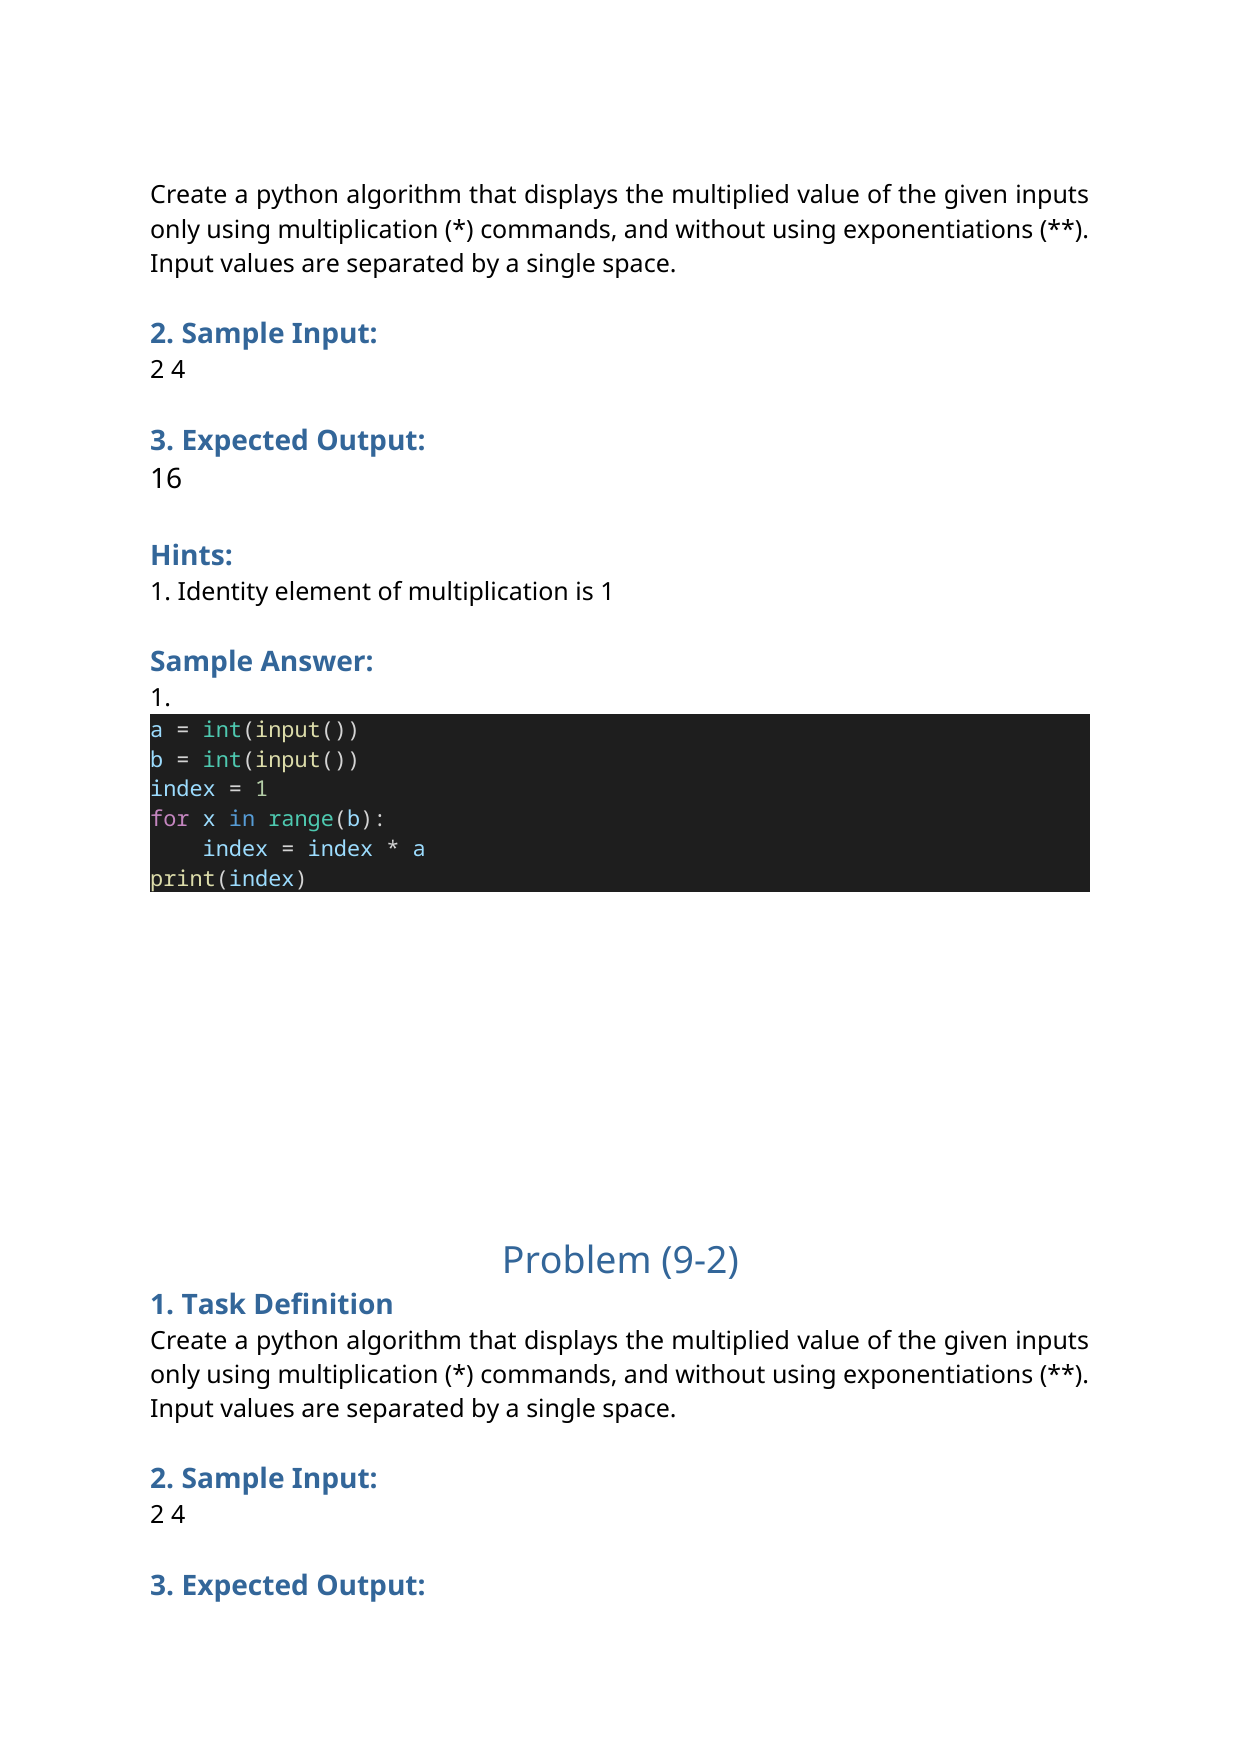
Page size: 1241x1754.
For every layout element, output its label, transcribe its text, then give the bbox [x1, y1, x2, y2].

text 2 4 [150, 1497, 1090, 1531]
text 3. Expected Output: [150, 1565, 1090, 1604]
text Hints: [150, 535, 1090, 573]
text 1. Task Definition [150, 1284, 1090, 1323]
text 2 4 [150, 352, 1090, 386]
text 1. Identity element of multiplication is 1 [150, 573, 1090, 607]
text 2. Sample Input: [150, 1459, 1090, 1497]
text print(index) [150, 863, 1090, 892]
text b = int(input()) [150, 743, 1090, 773]
text Create a python algorithm that displays the multiplied value of the given inputs only using multiplication (*) commands, and without using exponentiations (**). Input values are separated by a single space. [150, 1323, 1090, 1425]
text Problem (9-2) [150, 1233, 1090, 1284]
text a = int(input()) [150, 714, 1090, 743]
text index = 1 [150, 773, 1090, 803]
text 2. Sample Input: [150, 313, 1090, 352]
text Sample Answer: [150, 641, 1090, 680]
text Create a python algorithm that displays the multiplied value of the given inputs only using multiplication (*) commands, and without using exponentiations (**). Input values are separated by a single space. [150, 177, 1090, 279]
text 16 [150, 458, 1090, 497]
text index = index * a [150, 833, 1090, 863]
text 1. [150, 680, 1090, 714]
text for x in range(b): [150, 803, 1090, 833]
text 3. Expected Output: [150, 420, 1090, 458]
